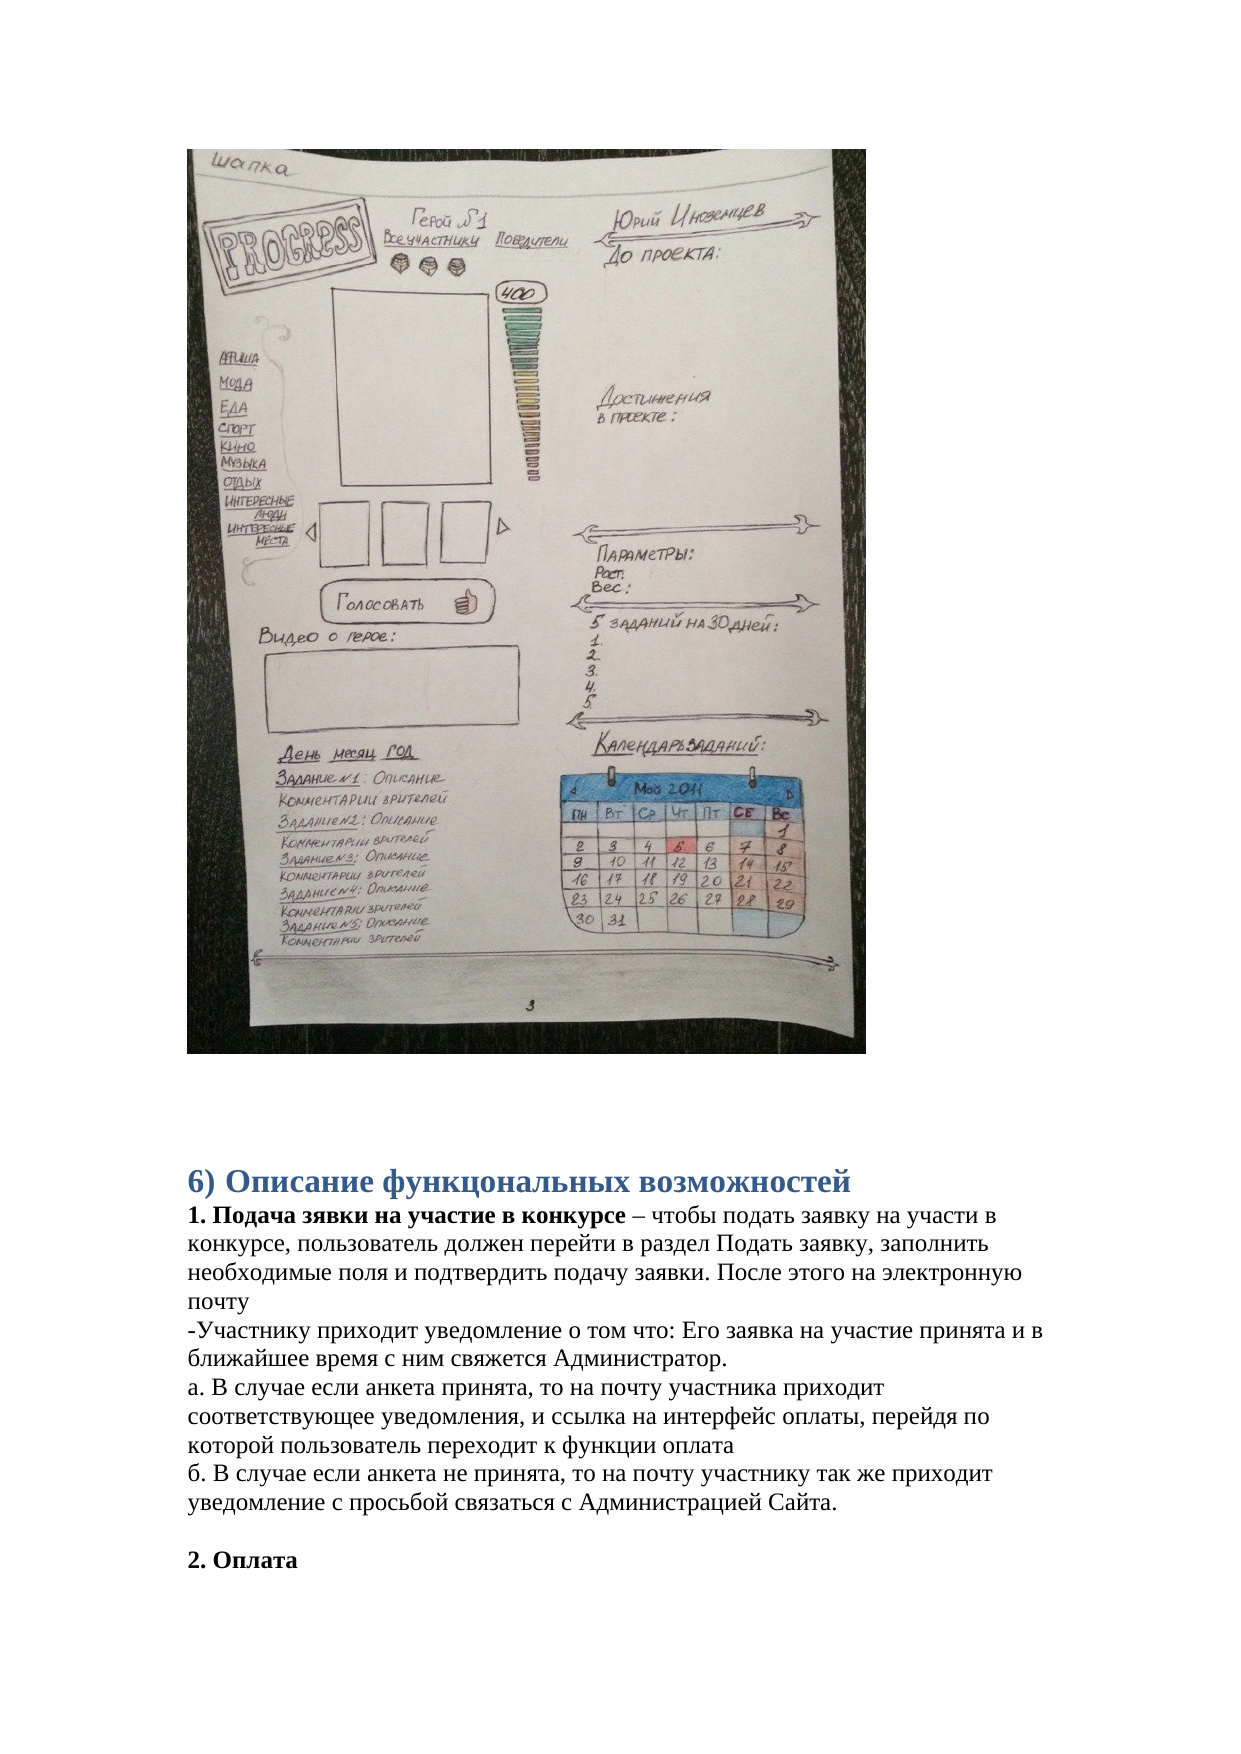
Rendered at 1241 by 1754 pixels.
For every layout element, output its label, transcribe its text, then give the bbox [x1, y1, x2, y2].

text б. В случае если анкета не принята, то на почту участнику так же приходит уведомление с просьбой связаться с Администрацией Сайта. [187, 1458, 1053, 1516]
picture [187, 149, 866, 1054]
text a. В случае если анкета принята, то на почту участника приходит соответствующее уведомления, и ссылка на интерфейс оплаты, перейдя по которой пользователь переходит к функции оплата [187, 1372, 1053, 1458]
text -Участнику приходит уведомление о том что: Его заявка на участие принята и в ближайшее время с ним свяжется Администратор. [187, 1315, 1053, 1372]
text 1. Подача зявки на участие в конкурсе – чтобы подать заявку на участи в конкурсе, пользователь должен перейти в раздел Подать заявку, заполнить необходимые поля и подтвердить подачу заявки. После этого на электронную почту [187, 1200, 1053, 1315]
text 2. Оплата [187, 1545, 1053, 1573]
subtitle Описание функцональных возможностей [187, 1161, 1053, 1200]
